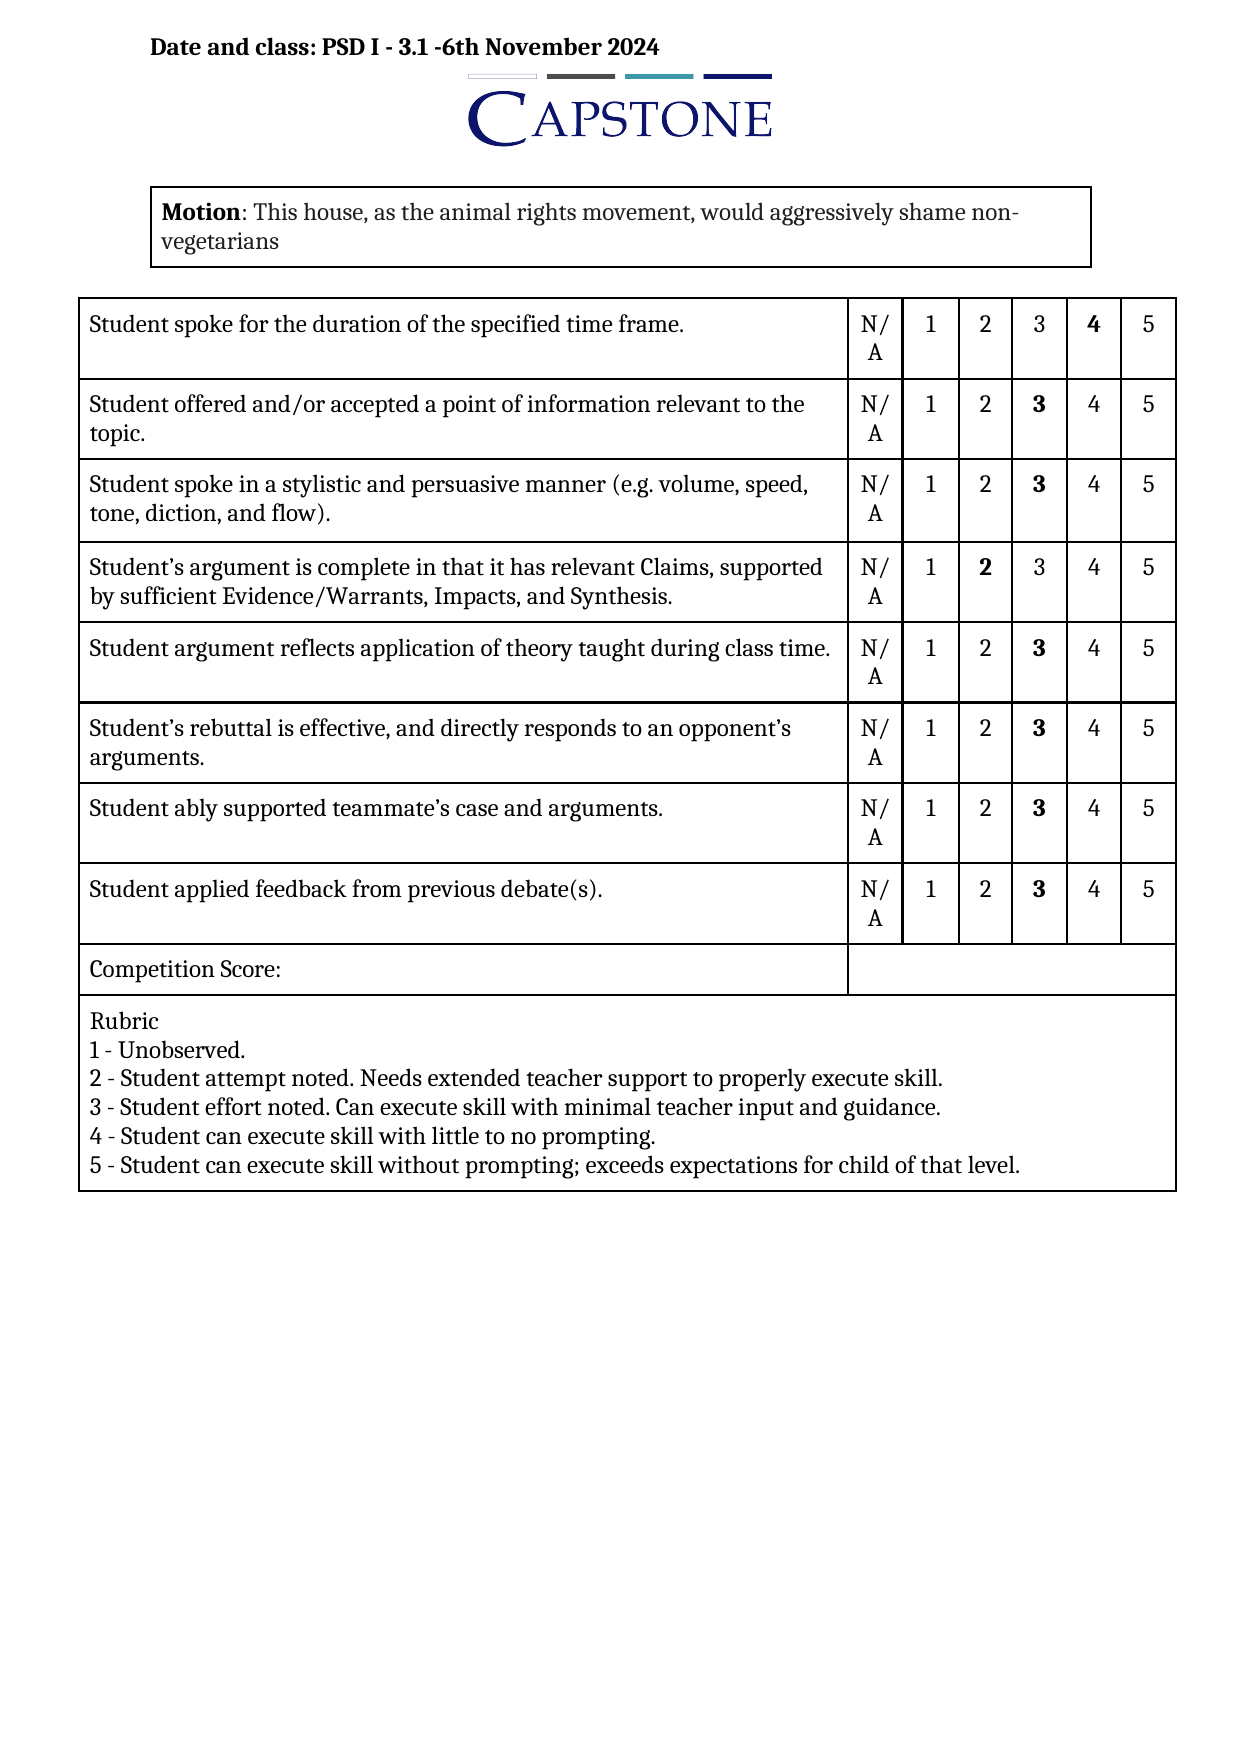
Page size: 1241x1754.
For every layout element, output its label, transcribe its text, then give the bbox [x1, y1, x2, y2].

table_cell Student argument reflects application of theory taught during class time. [80, 623, 847, 701]
table_header N/A [849, 299, 901, 377]
table_cell 2 [960, 704, 1011, 782]
table_cell N/A [849, 623, 901, 701]
table_cell Student’s rebuttal is effective, and directly responds to an opponent’s arguments. [80, 704, 847, 782]
table_header 3 [1013, 299, 1066, 377]
table_cell Competition Score: [80, 945, 847, 994]
table_cell 3 [1013, 704, 1066, 782]
table_cell 3 [1013, 460, 1066, 541]
table_cell 4 [1068, 623, 1120, 701]
table_cell N/A [849, 460, 901, 541]
table_cell 4 [1068, 380, 1120, 458]
table_cell Student spoke in a stylistic and persuasive manner (e.g. volume, speed, tone, diction, and flow). [80, 460, 847, 541]
table_cell 2 [960, 864, 1011, 943]
table_header Motion: This house, as the animal rights movement, would aggressively shame non-vegetarians [152, 188, 1090, 266]
table_cell 1 [904, 380, 958, 458]
table_header Student spoke for the duration of the specified time frame. [80, 299, 847, 377]
table_cell 2 [960, 543, 1011, 621]
table_header 2 [960, 299, 1011, 377]
table_cell 5 [1122, 704, 1175, 782]
table_cell N/A [849, 704, 901, 782]
table_cell 3 [1013, 380, 1066, 458]
table_cell N/A [849, 864, 901, 943]
table_cell 4 [1068, 784, 1120, 862]
table_cell 1 [904, 864, 958, 943]
table_cell [849, 945, 1175, 994]
table_cell N/A [849, 543, 901, 621]
table_cell 1 [904, 704, 958, 782]
table_header 4 [1068, 299, 1120, 377]
table_cell 2 [960, 784, 1011, 862]
table_cell 5 [1122, 784, 1175, 862]
table_cell 3 [1013, 623, 1066, 701]
table_cell 4 [1068, 864, 1120, 943]
table_cell 1 [904, 543, 958, 621]
table_cell 5 [1122, 543, 1175, 621]
table_cell 4 [1068, 460, 1120, 541]
table_cell 5 [1122, 460, 1175, 541]
table_cell 1 [904, 784, 958, 862]
table_cell 5 [1122, 623, 1175, 701]
table_cell Rubric 1 - Unobserved. 2 - Student attempt noted. Needs extended teacher support to properly execute skill. 3 - Student effort noted. Can execute skill with minimal teacher input and guidance. 4 - Student can execute skill with little to no prompting. 5 - Student can execute skill without prompting; exceeds expectations for child of that level. [80, 996, 1175, 1190]
table_cell 3 [1013, 864, 1066, 943]
table_cell 1 [904, 623, 958, 701]
table_cell 2 [960, 380, 1011, 458]
table_cell 3 [1013, 543, 1066, 621]
table_cell 4 [1068, 543, 1120, 621]
table_cell N/A [849, 784, 901, 862]
table_cell 2 [960, 623, 1011, 701]
table_cell 5 [1122, 380, 1175, 458]
table_header 5 [1122, 299, 1175, 377]
table_cell 4 [1068, 704, 1120, 782]
table_cell 3 [1013, 784, 1066, 862]
table_cell 2 [960, 460, 1011, 541]
table_cell Student offered and/or accepted a point of information relevant to the topic. [80, 380, 847, 458]
table_cell 5 [1122, 864, 1175, 943]
table_header 1 [904, 299, 958, 377]
table_cell Student’s argument is complete in that it has relevant Claims, supported by sufficient Evidence/Warrants, Impacts, and Synthesis. [80, 543, 847, 621]
picture [460, 66, 781, 153]
table_cell Student applied feedback from previous debate(s). [80, 864, 847, 943]
table_cell 1 [904, 460, 958, 541]
table_cell N/A [849, 380, 901, 458]
table_cell Student ably supported teammate’s case and arguments. [80, 784, 847, 862]
